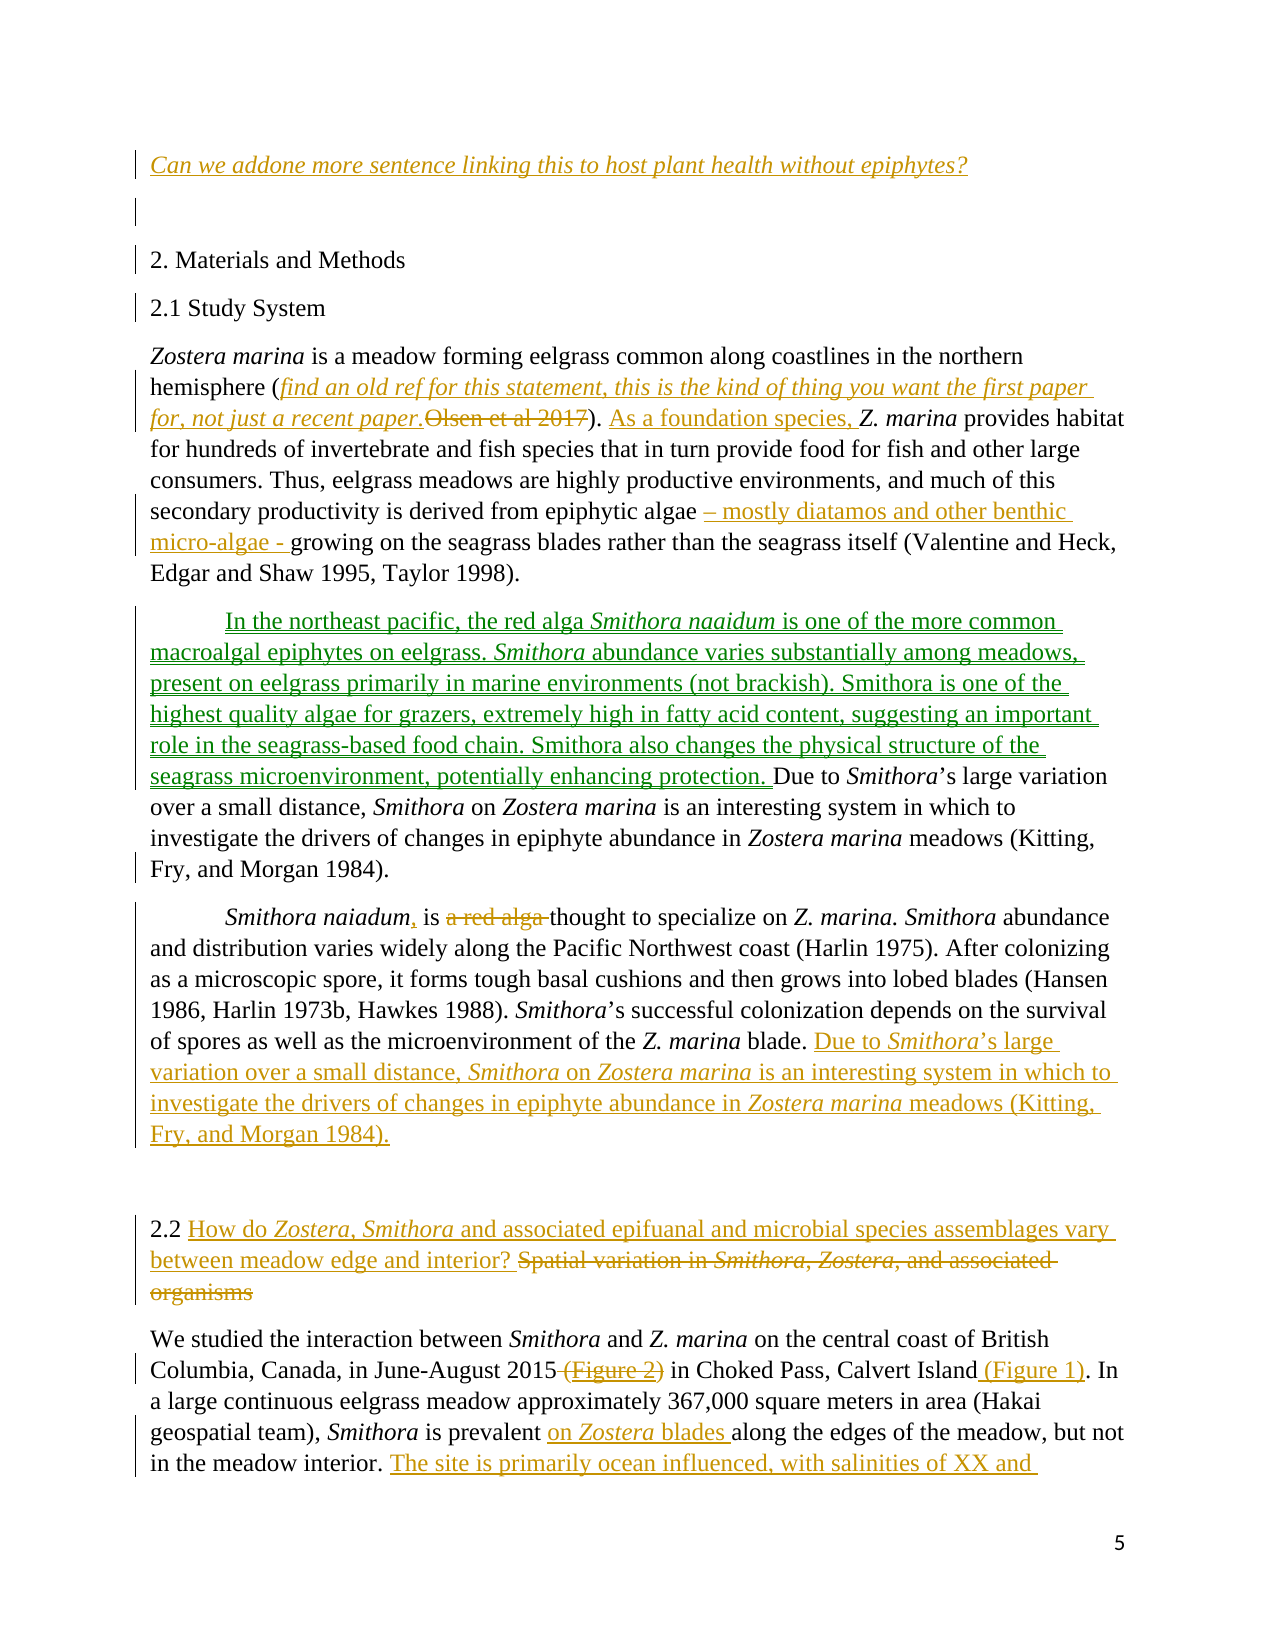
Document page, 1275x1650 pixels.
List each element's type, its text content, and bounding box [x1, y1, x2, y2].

text 2. Materials and Methods [150, 245, 1125, 274]
text Zostera marina is a meadow forming eelgrass common along coastlines in the northern hemisphere (). Z. marina provides habitat for hundreds of invertebrate and fish species that in turn provide food for fish and other large consumers. Thus, eelgrass meadows are highly productive environments, and much of this secondary productivity is derived from epiphytic algae growing on the seagrass blades rather than the seagrass itself (Valentine and Heck, Edgar and Shaw 1995, Taylor 1998). [150, 341, 1125, 587]
text 2.1 Study System [150, 293, 1125, 322]
text Smithora naiadum is thought to specialize on Z. marina. Smithora abundance and distribution varies widely along the Pacific Northwest coast (Harlin 1975). After colonizing as a microscopic spore, it forms tough basal cushions and then grows into lobed blades (Hansen 1986, Harlin 1973b, Hawkes 1988). Smithora’s successful colonization depends on the survival of spores as well as the microenvironment of the Z. marina blade. [150, 902, 1125, 1148]
text 2.2 [150, 1214, 1125, 1305]
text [150, 1324, 1125, 1477]
